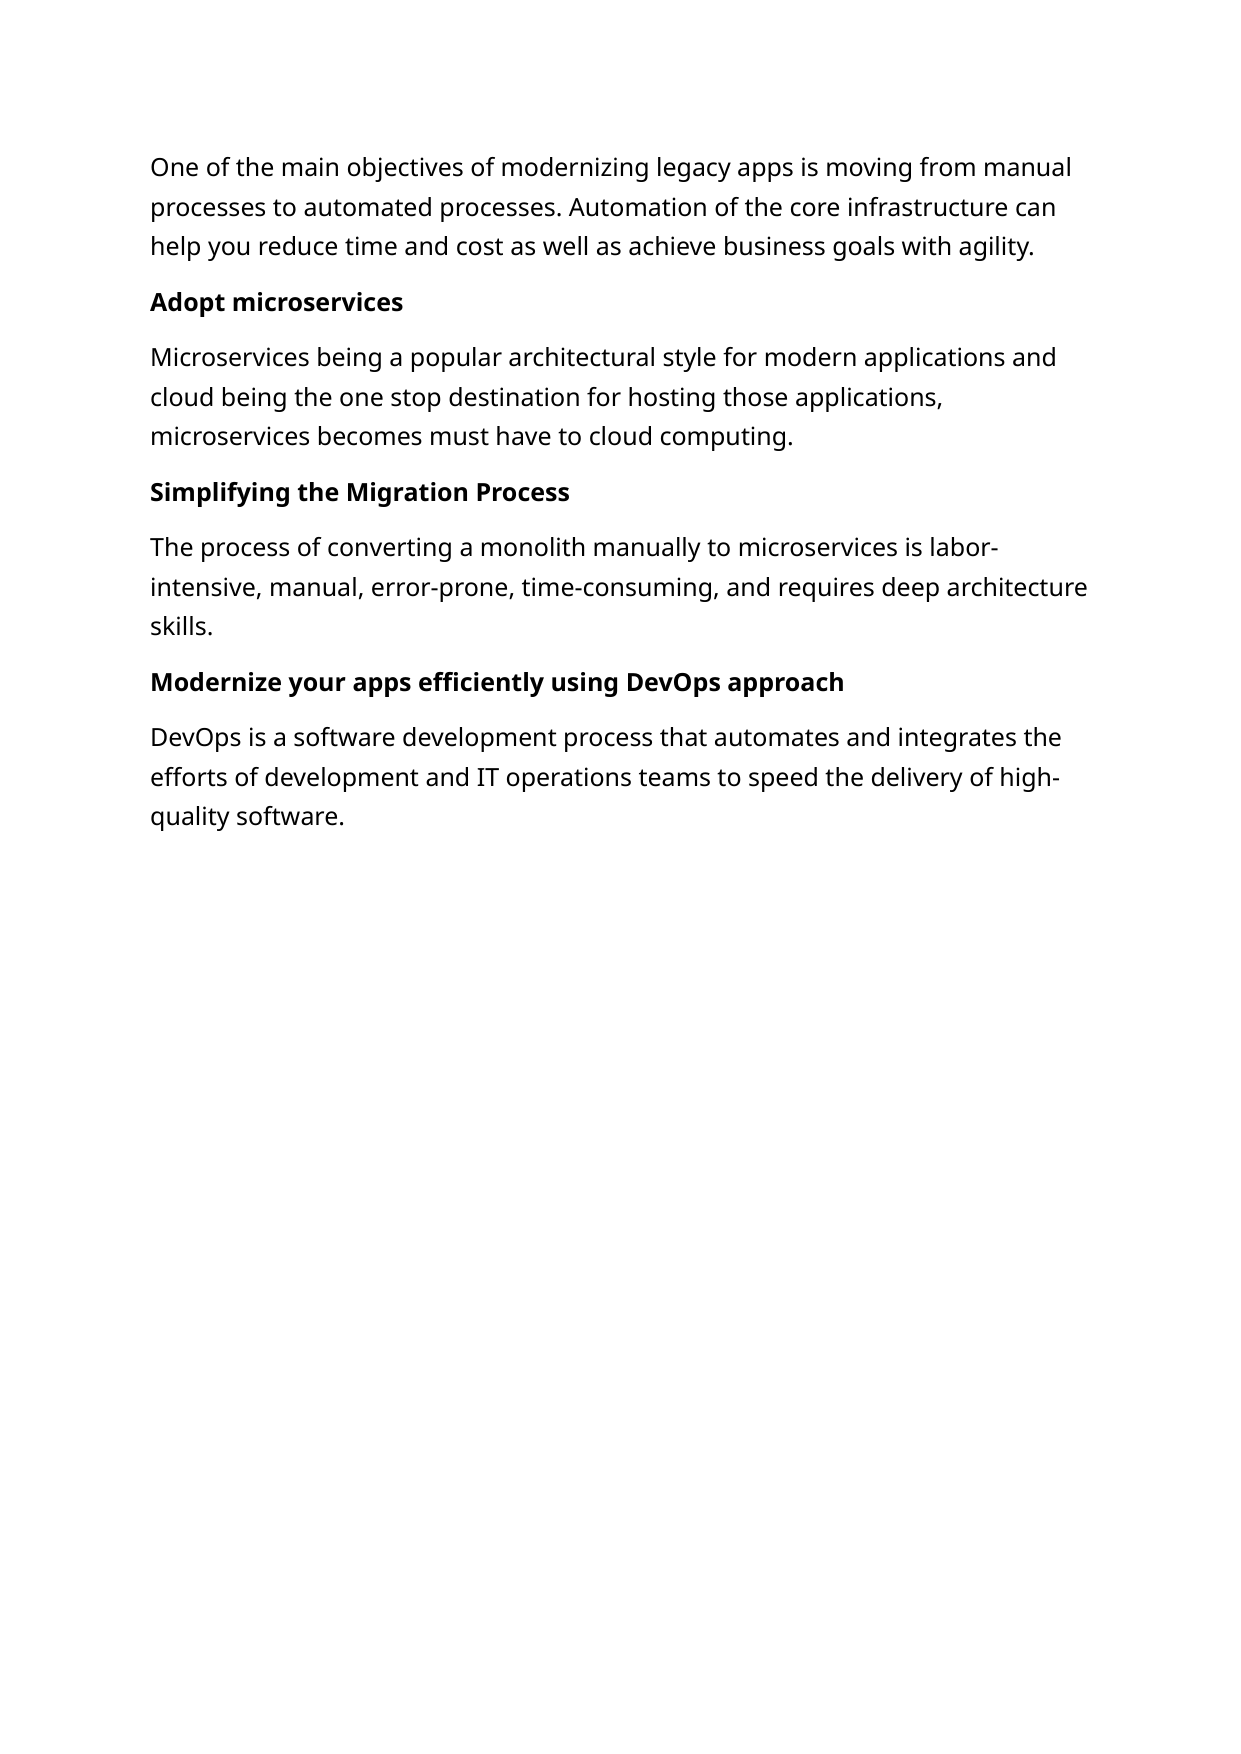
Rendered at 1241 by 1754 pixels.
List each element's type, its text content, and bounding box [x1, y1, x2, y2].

text The process of converting a monolith manually to microservices is labor-intensive, manual, error-prone, time-consuming, and requires deep architecture skills. [150, 530, 1090, 642]
text Adopt microservices [150, 284, 1090, 318]
text Modernize your apps efficiently using DevOps approach [150, 664, 1090, 698]
text Simplifying the Migration Process [150, 474, 1090, 508]
text DevOps is a software development process that automates and integrates the efforts of development and IT operations teams to speed the delivery of high-quality software. [150, 720, 1090, 832]
text One of the main objectives of modernizing legacy apps is moving from manual processes to automated processes. Automation of the core infrastructure can help you reduce time and cost as well as achieve business goals with agility. [150, 150, 1090, 262]
text Microservices being a popular architectural style for modern applications and cloud being the one stop destination for hosting those applications, microservices becomes must have to cloud computing. [150, 340, 1090, 452]
